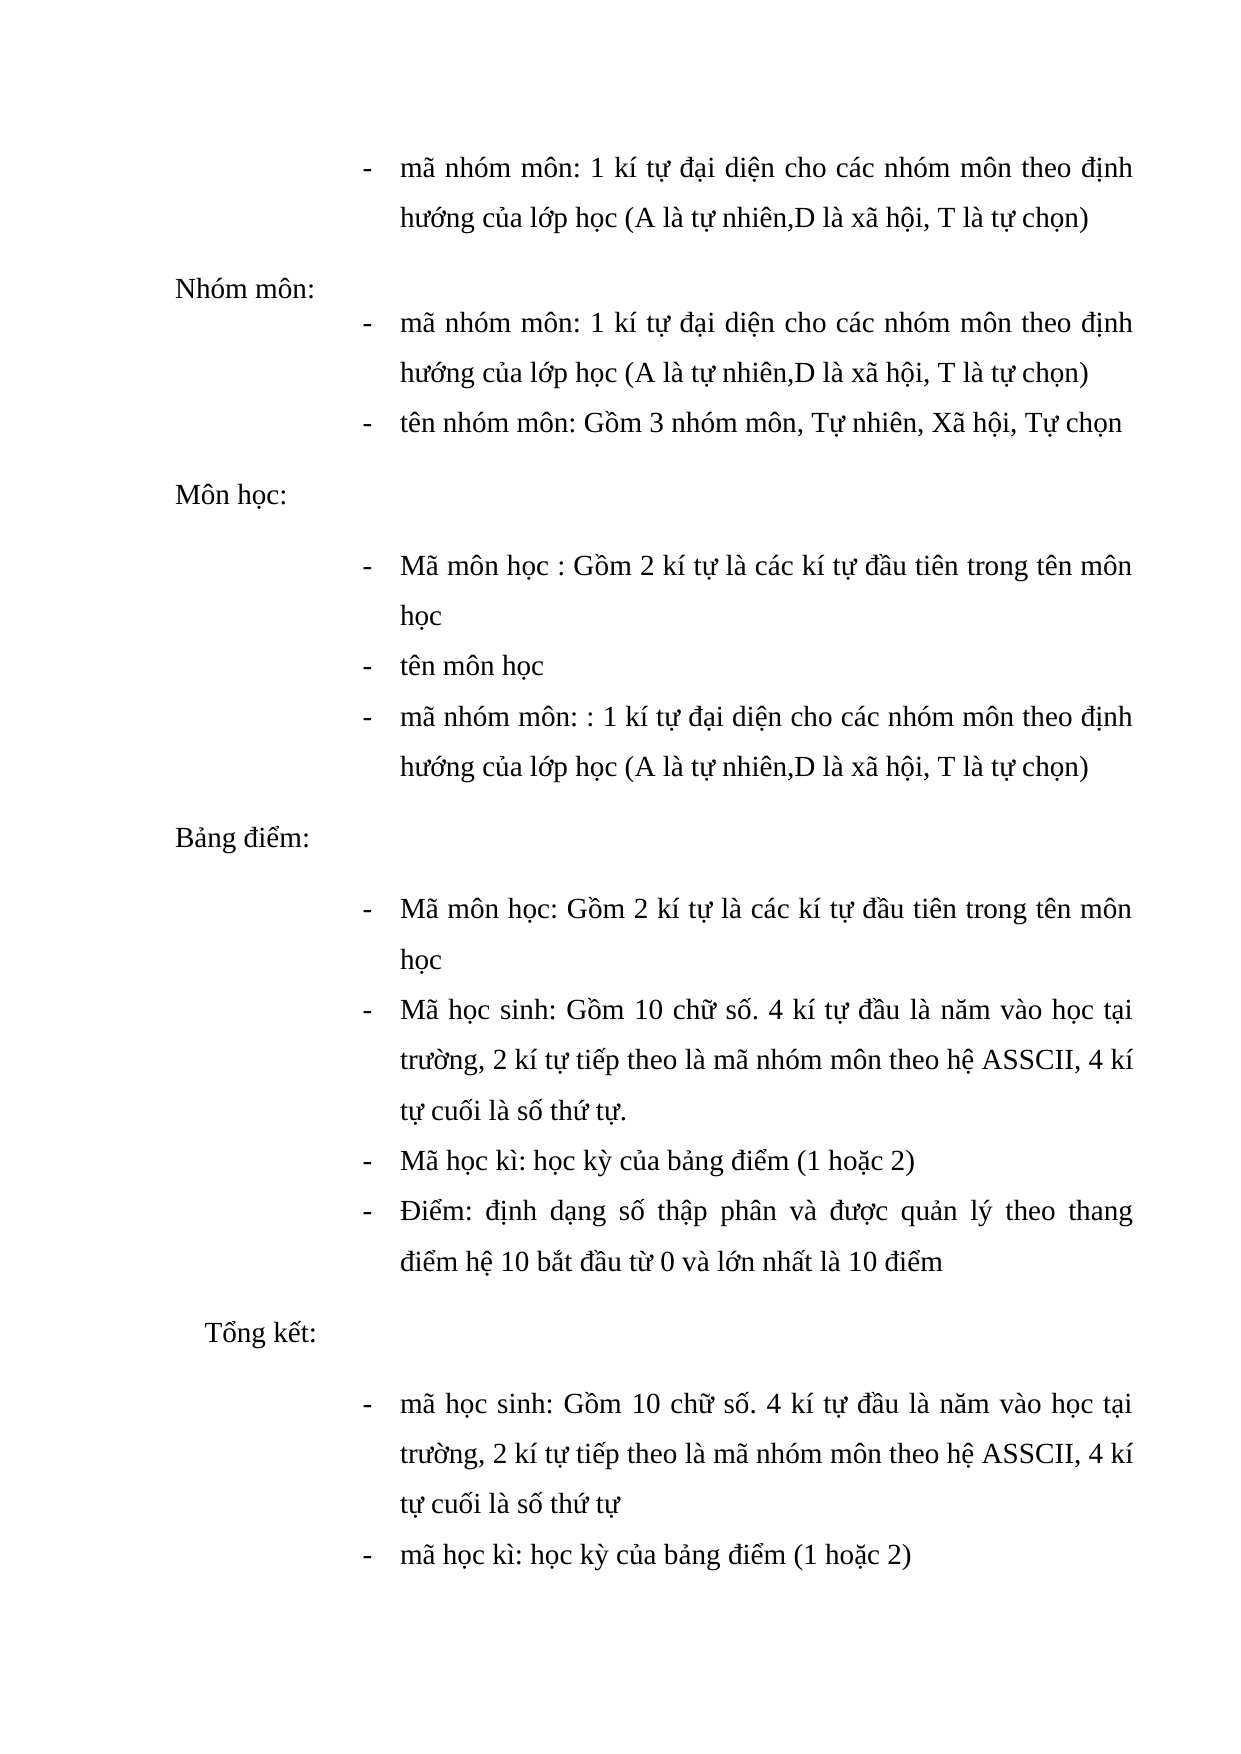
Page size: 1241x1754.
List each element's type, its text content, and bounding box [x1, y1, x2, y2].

list mã nhóm môn: 1 kí tự đại diện cho các nhóm môn theo định hướng của lớp học (A là tự nhiên,D là xã hội, T là tự chọn) [362, 150, 1134, 234]
list Mã học sinh: Gồm 10 chữ số. 4 kí tự đầu là năm vào học tại trường, 2 kí tự tiếp theo là mã nhóm môn theo hệ ASSCII, 4 kí tự cuối là số thứ tự. [362, 992, 1134, 1126]
list mã nhóm môn: : 1 kí tự đại diện cho các nhóm môn theo định hướng của lớp học (A là tự nhiên,D là xã hội, T là tự chọn) [362, 699, 1134, 783]
list tên môn học [362, 648, 1134, 682]
list mã học kì: học kỳ của bảng điểm (1 hoặc 2) [362, 1537, 1134, 1570]
list Mã học kì: học kỳ của bảng điểm (1 hoặc 2) [362, 1143, 1134, 1177]
list mã nhóm môn: 1 kí tự đại diện cho các nhóm môn theo định hướng của lớp học (A là tự nhiên,D là xã hội, T là tự chọn) [362, 305, 1134, 389]
text Tổng kết: [175, 1315, 1134, 1348]
list Điểm: định dạng số thập phân và được quản lý theo thang điểm hệ 10 bắt đầu từ 0 và lớn nhất là 10 điểm [362, 1193, 1134, 1277]
text Nhóm môn: [175, 271, 1134, 305]
text Bảng điểm: [175, 820, 1134, 854]
list mã học sinh: Gồm 10 chữ số. 4 kí tự đầu là năm vào học tại trường, 2 kí tự tiếp theo là mã nhóm môn theo hệ ASSCII, 4 kí tự cuối là số thứ tự [362, 1386, 1134, 1520]
list Mã môn học : Gồm 2 kí tự là các kí tự đầu tiên trong tên môn học [362, 548, 1134, 632]
list tên nhóm môn: Gồm 3 nhóm môn, Tự nhiên, Xã hội, Tự chọn [362, 406, 1134, 439]
text Môn học: [175, 477, 1134, 510]
list Mã môn học: Gồm 2 kí tự là các kí tự đầu tiên trong tên môn học [362, 891, 1134, 975]
